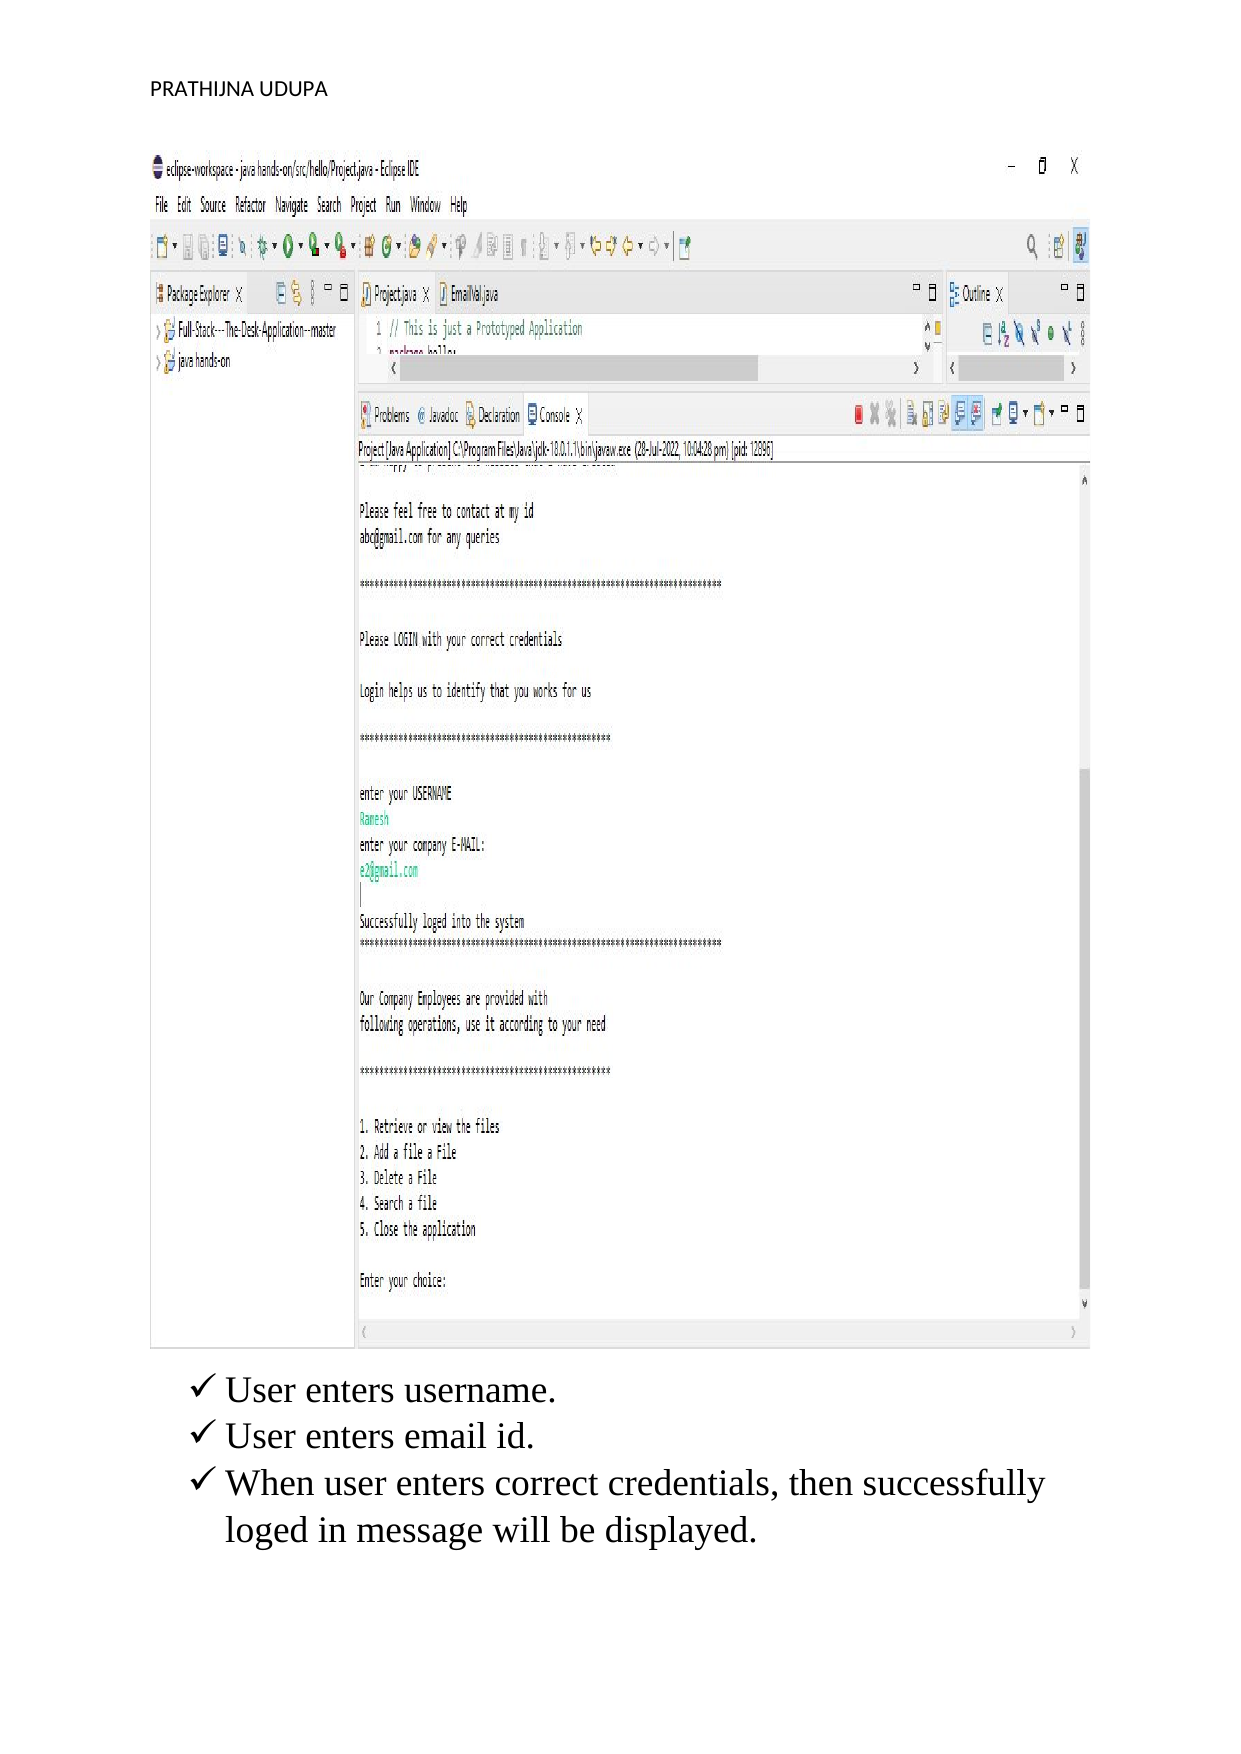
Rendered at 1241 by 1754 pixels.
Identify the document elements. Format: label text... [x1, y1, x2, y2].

list User enters email id. [187, 1414, 1090, 1457]
picture [150, 150, 1091, 1349]
list When user enters correct credentials, then successfully loged in message will be displayed. [187, 1460, 1090, 1550]
list User enters username. [187, 1367, 1090, 1410]
